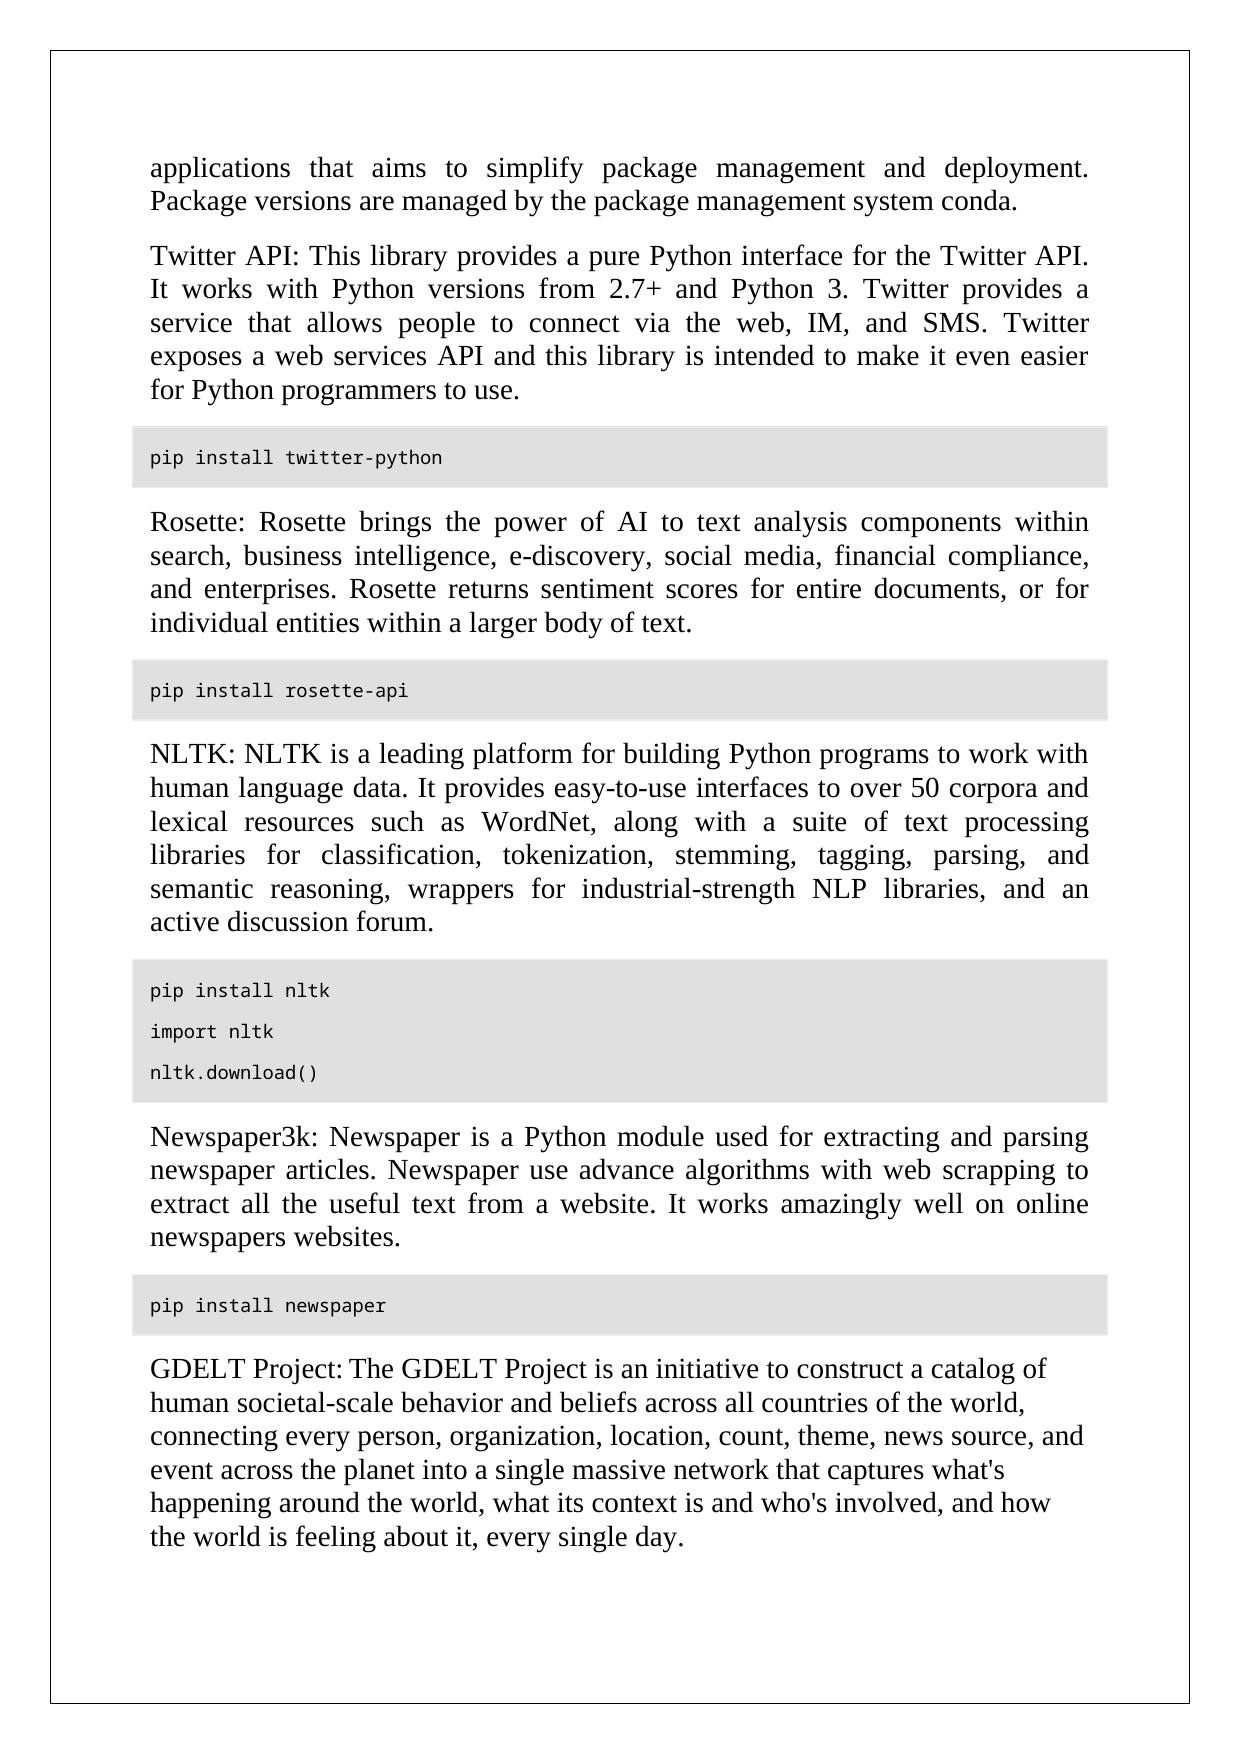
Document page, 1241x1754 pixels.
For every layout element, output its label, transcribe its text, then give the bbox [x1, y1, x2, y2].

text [150, 150, 1090, 217]
text pip install rosette-api [133, 661, 1107, 719]
text NLTK: NLTK is a leading platform for building Python programs to work with human language data. It provides easy-to-use interfaces to over 50 corpora and lexical resources such as WordNet, along with a suite of text processing libraries for classification, tokenization, stemming, tagging, parsing, and semantic reasoning, wrappers for industrial-strength NLP libraries, and an active discussion forum. [150, 737, 1090, 938]
text Twitter API: This library provides a pure Python interface for the Twitter API. It works with Python versions from 2.7+ and Python 3. Twitter provides a service that allows people to connect via the web, IM, and SMS. Twitter exposes a web services API and this library is intended to make it even easier for Python programmers to use. [150, 238, 1090, 406]
text import nltk [133, 1000, 1107, 1041]
text pip install twitter-python [133, 428, 1107, 487]
text GDELT Project: The GDELT Project is an initiative to construct a catalog of human societal-scale behavior and beliefs across all countries of the world, connecting every person, organization, location, count, theme, news source, and event across the planet into a single massive network that captures what's happening around the world, what its context is and who's involved, and how the world is feeling about it, every single day. [150, 1351, 1090, 1552]
text pip install nltk [133, 960, 1107, 1000]
text Rosette: Rosette brings the power of AI to text analysis components within search, business intelligence, e-discovery, social media, financial compliance, and enterprises. Rosette returns sentiment scores for entire documents, or for individual entities within a larger body of text. [150, 504, 1090, 638]
text pip install newspaper [133, 1275, 1107, 1334]
text Newspaper3k: Newspaper is a Python module used for extracting and parsing newspaper articles. Newspaper use advance algorithms with web scrapping to extract all the useful text from a website. It works amazingly well on online newspapers websites. [150, 1119, 1090, 1253]
text nltk.download() [133, 1041, 1107, 1102]
